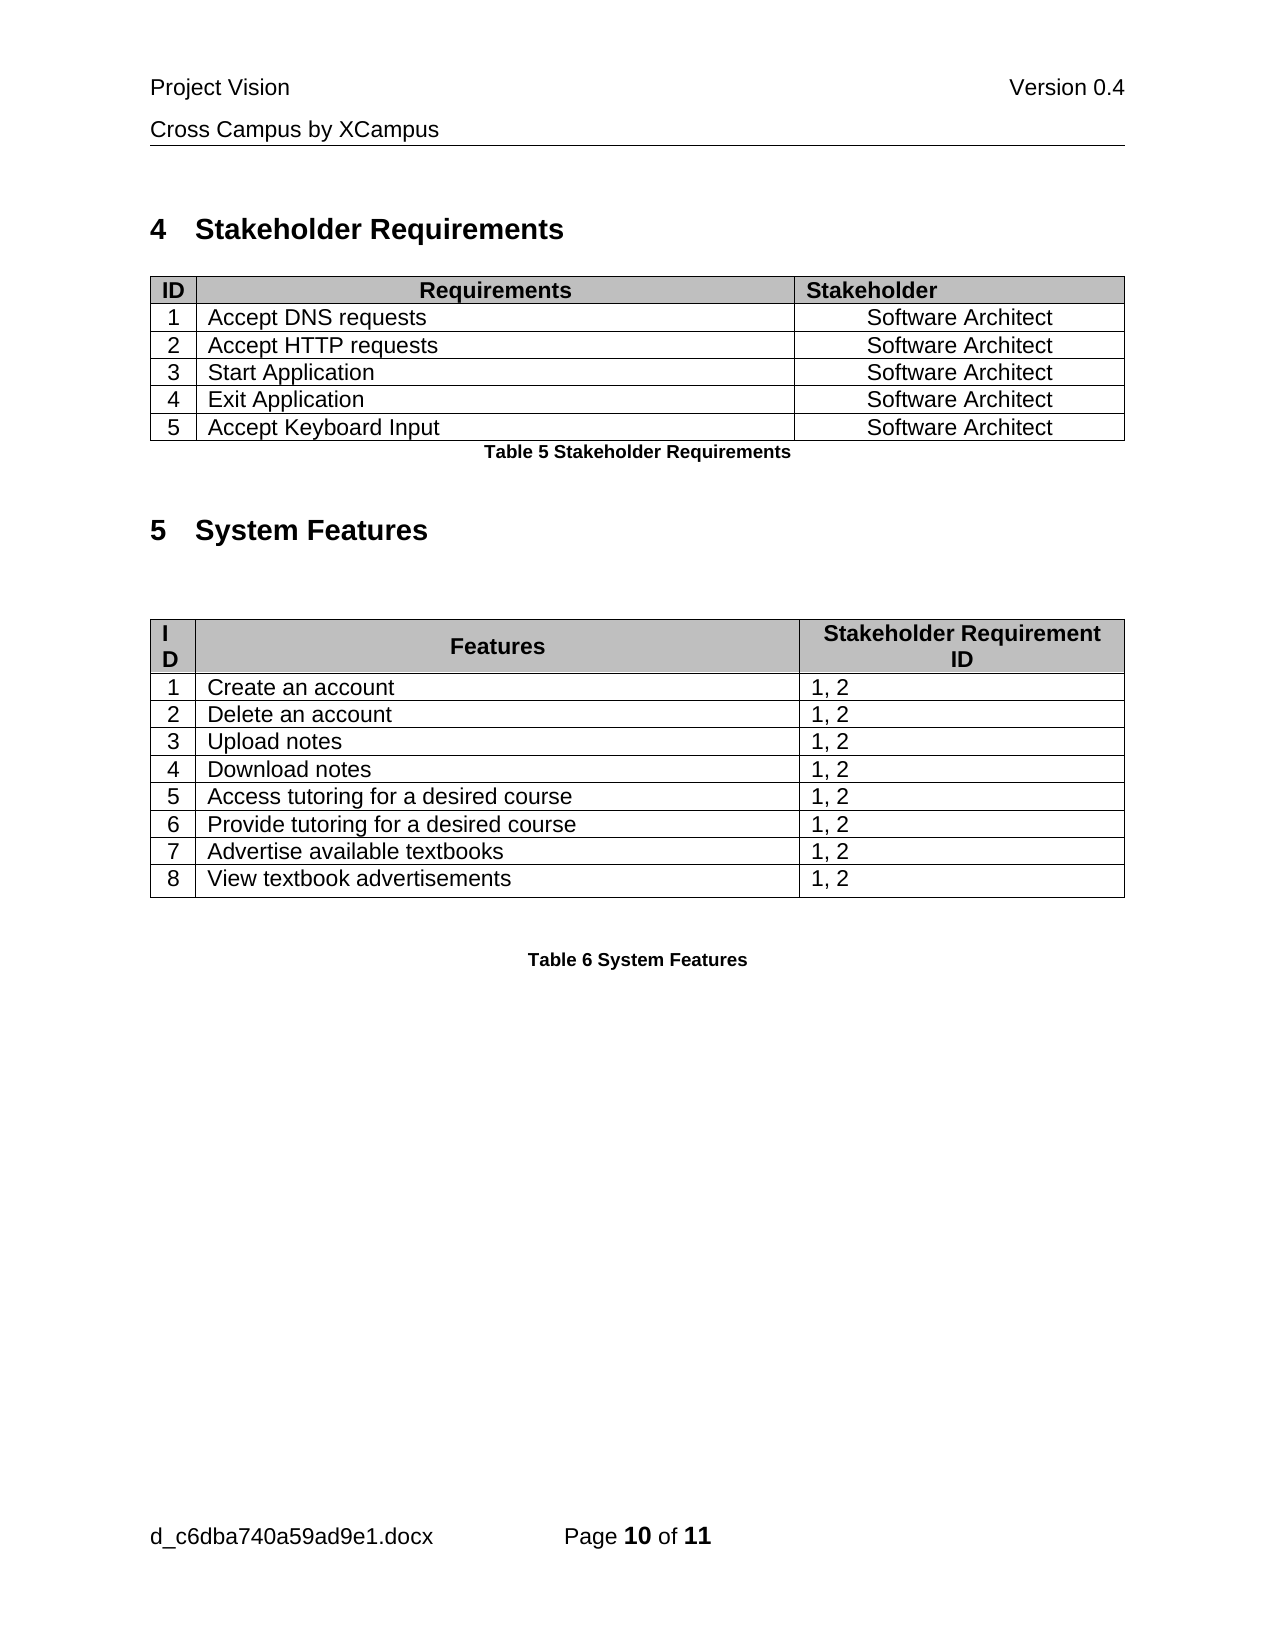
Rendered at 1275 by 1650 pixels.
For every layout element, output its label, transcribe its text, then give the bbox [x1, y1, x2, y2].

table_cell 4 [151, 386, 196, 413]
table_cell 1 [151, 304, 196, 331]
table_header Features [196, 620, 799, 672]
table_cell Software Architect [795, 304, 1124, 331]
table_cell Software Architect [795, 386, 1124, 413]
subtitle Stakeholder Requirements [150, 212, 1125, 246]
table_cell Software Architect [795, 332, 1124, 358]
table_cell 1, 2 [800, 756, 1124, 782]
table_cell Accept HTTP requests [197, 332, 794, 358]
table_cell 2 [151, 332, 196, 358]
table_header Stakeholder Requirement ID [800, 620, 1124, 672]
table_cell 3 [151, 728, 195, 755]
table_cell 1, 2 [800, 783, 1124, 809]
table_cell 7 [151, 838, 195, 864]
table_cell Delete an account [196, 701, 799, 727]
text Table 5 Stakeholder Requirements [150, 441, 1125, 463]
table_cell Accept DNS requests [197, 304, 794, 331]
table_cell Provide tutoring for a desired course [196, 811, 799, 837]
table_cell Create an account [196, 674, 799, 700]
table_cell Download notes [196, 756, 799, 782]
text Table 6 System Features [150, 949, 1125, 970]
table_cell Accept Keyboard Input [197, 414, 794, 440]
table_cell 1, 2 [800, 865, 1124, 897]
table_cell 3 [151, 359, 196, 385]
table_cell 5 [151, 783, 195, 809]
table_cell 2 [151, 701, 195, 727]
table_cell Software Architect [795, 359, 1124, 385]
table_header ID [151, 620, 195, 672]
table_header Stakeholder [795, 277, 1124, 303]
table_cell 1, 2 [800, 838, 1124, 864]
subtitle System Features [150, 513, 1125, 546]
table_cell 8 [151, 865, 195, 897]
table_cell 6 [151, 811, 195, 837]
table_cell Advertise available textbooks [196, 838, 799, 864]
table_cell Start Application [197, 359, 794, 385]
table_cell 1, 2 [800, 674, 1124, 700]
table_cell Software Architect [795, 414, 1124, 440]
table_cell Upload notes [196, 728, 799, 755]
table_cell 1, 2 [800, 811, 1124, 837]
table_cell 4 [151, 756, 195, 782]
table_header Requirements [197, 277, 794, 303]
table_cell Access tutoring for a desired course [196, 783, 799, 809]
table_cell 1, 2 [800, 701, 1124, 727]
table_cell 1, 2 [800, 728, 1124, 755]
table_header ID [151, 277, 196, 303]
table_cell 1 [151, 674, 195, 700]
table_cell Exit Application [197, 386, 794, 413]
table_cell 5 [151, 414, 196, 440]
table_cell View textbook advertisements [196, 865, 799, 897]
